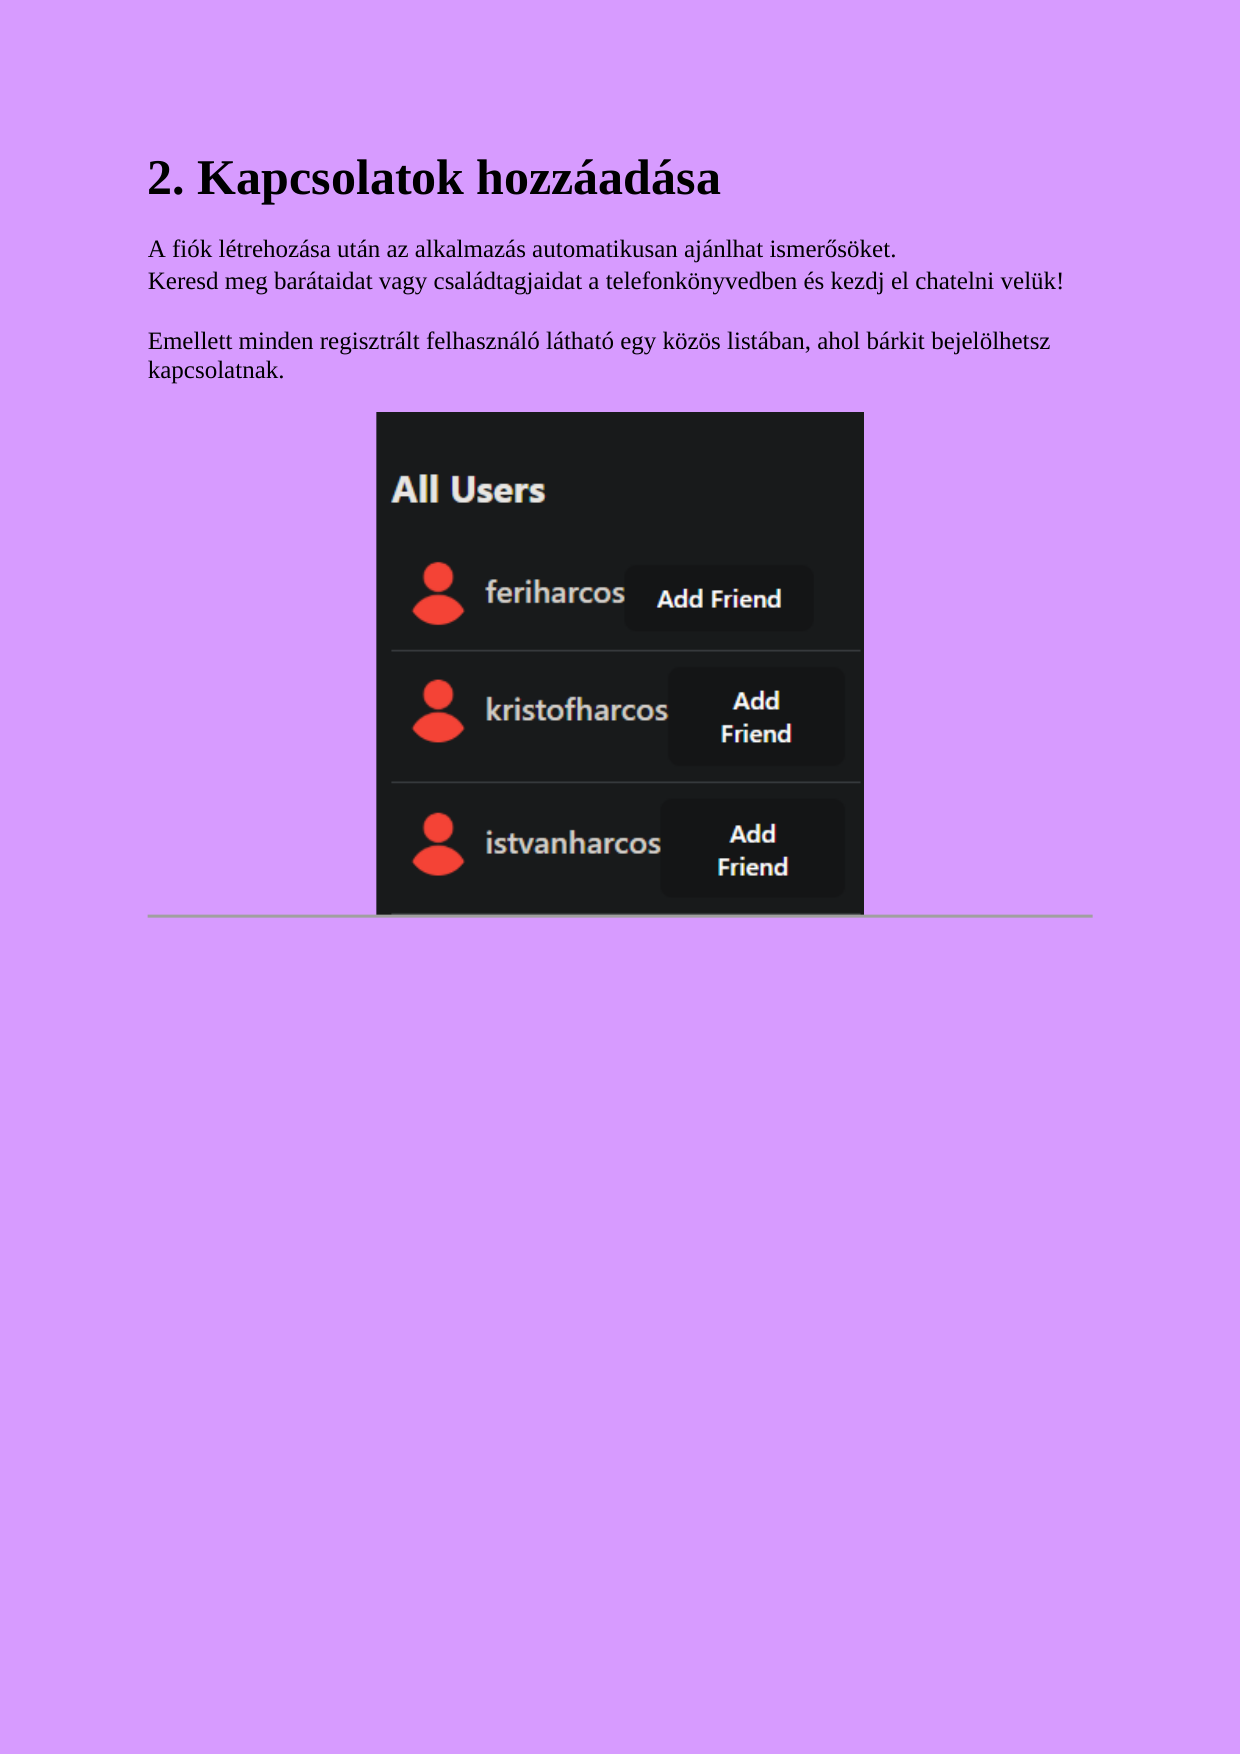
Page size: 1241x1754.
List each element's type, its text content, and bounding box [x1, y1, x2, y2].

text Emellett minden regisztrált felhasználó látható egy közös listában, ahol bárkit bejelölhetsz kapcsolatnak. [148, 326, 1093, 384]
text A fiók létrehozása után az alkalmazás automatikusan ajánlhat ismerősöket. Keresd meg barátaidat vagy családtagjaidat a telefonkönyvedben és kezdj el chatelni velük! [148, 234, 1093, 297]
picture [376, 412, 864, 914]
text 2. Kapcsolatok hozzáadása [148, 148, 1093, 205]
